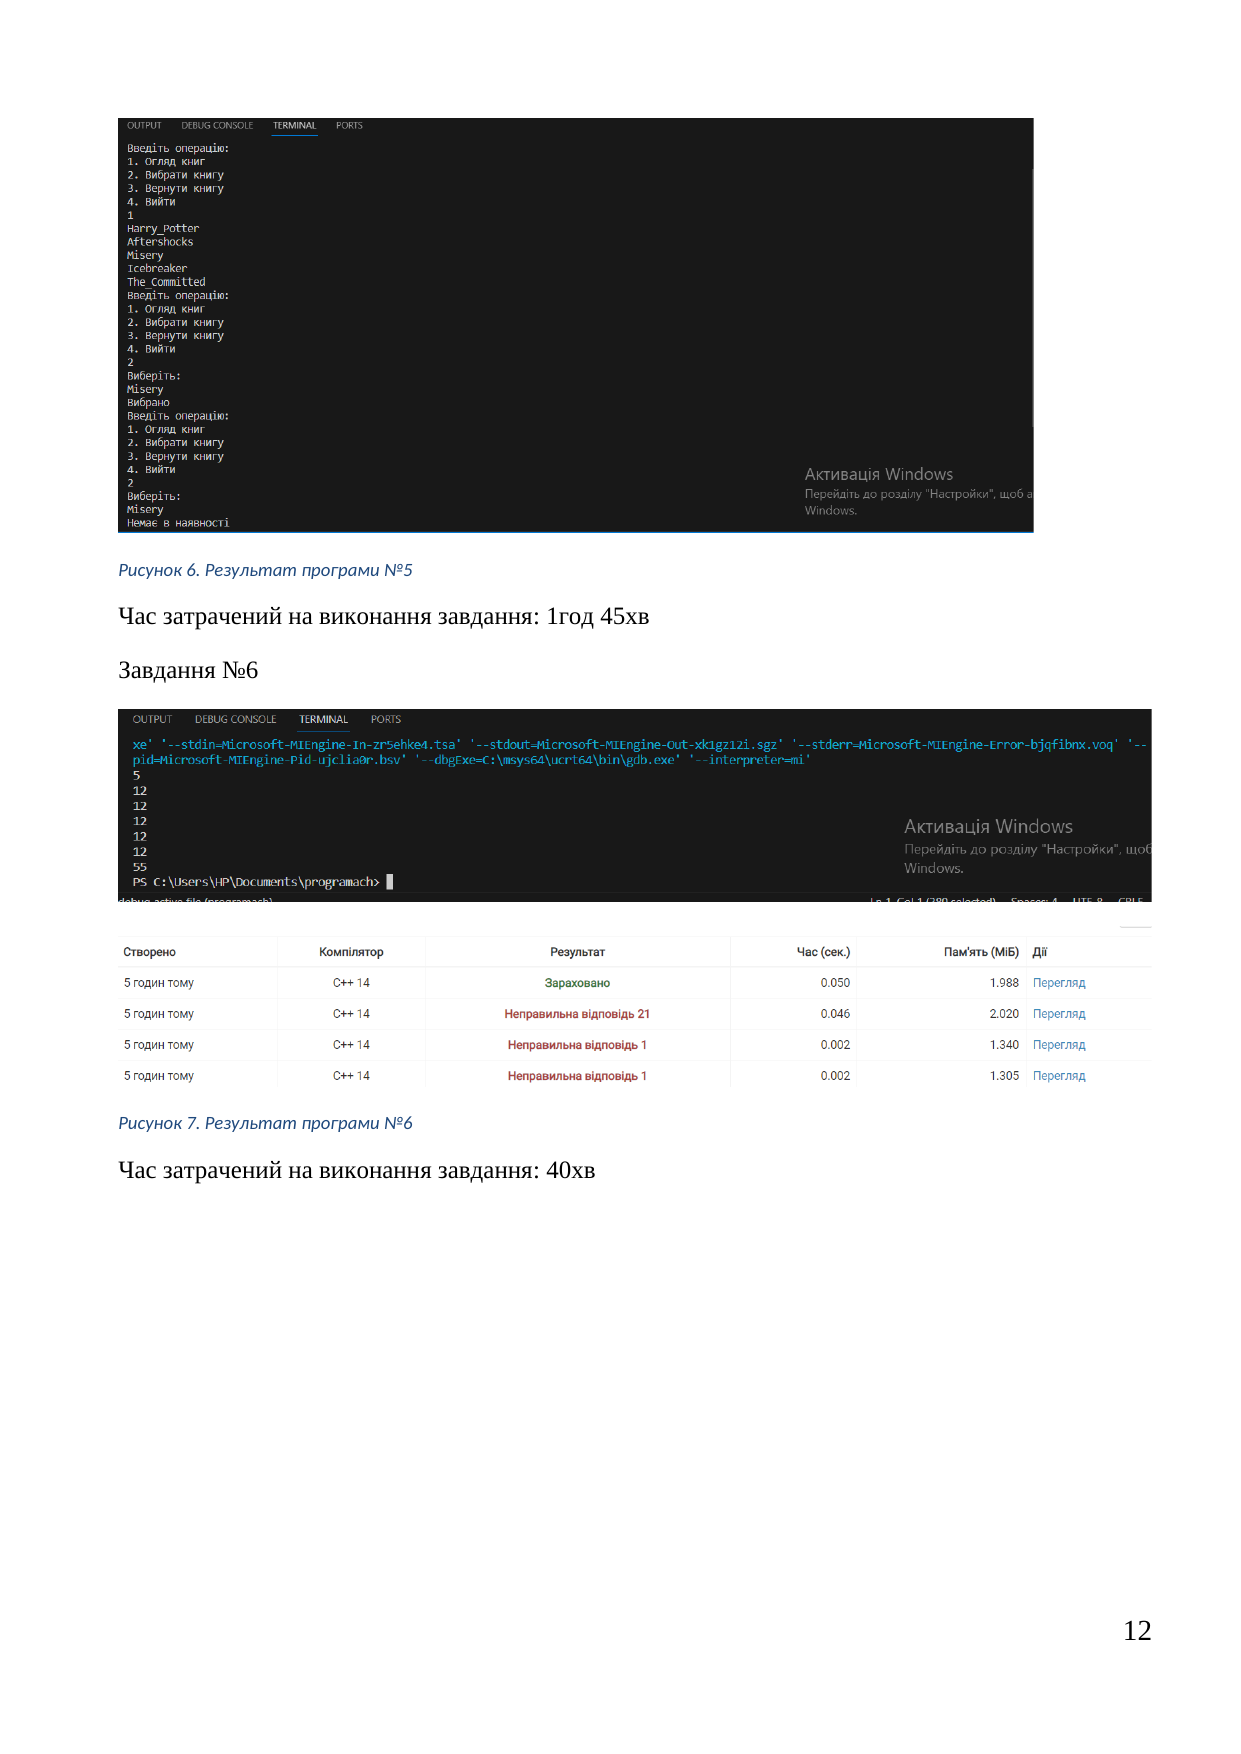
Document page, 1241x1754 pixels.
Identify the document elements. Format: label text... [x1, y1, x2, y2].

picture [118, 926, 1152, 1087]
text Час затрачений на виконання завдання: 40хв [118, 1155, 1152, 1184]
picture [118, 118, 1034, 533]
text Час затрачений на виконання завдання: 1год 45хв [118, 601, 1152, 630]
text Завдання №6 [118, 655, 1152, 684]
picture [118, 709, 1152, 902]
